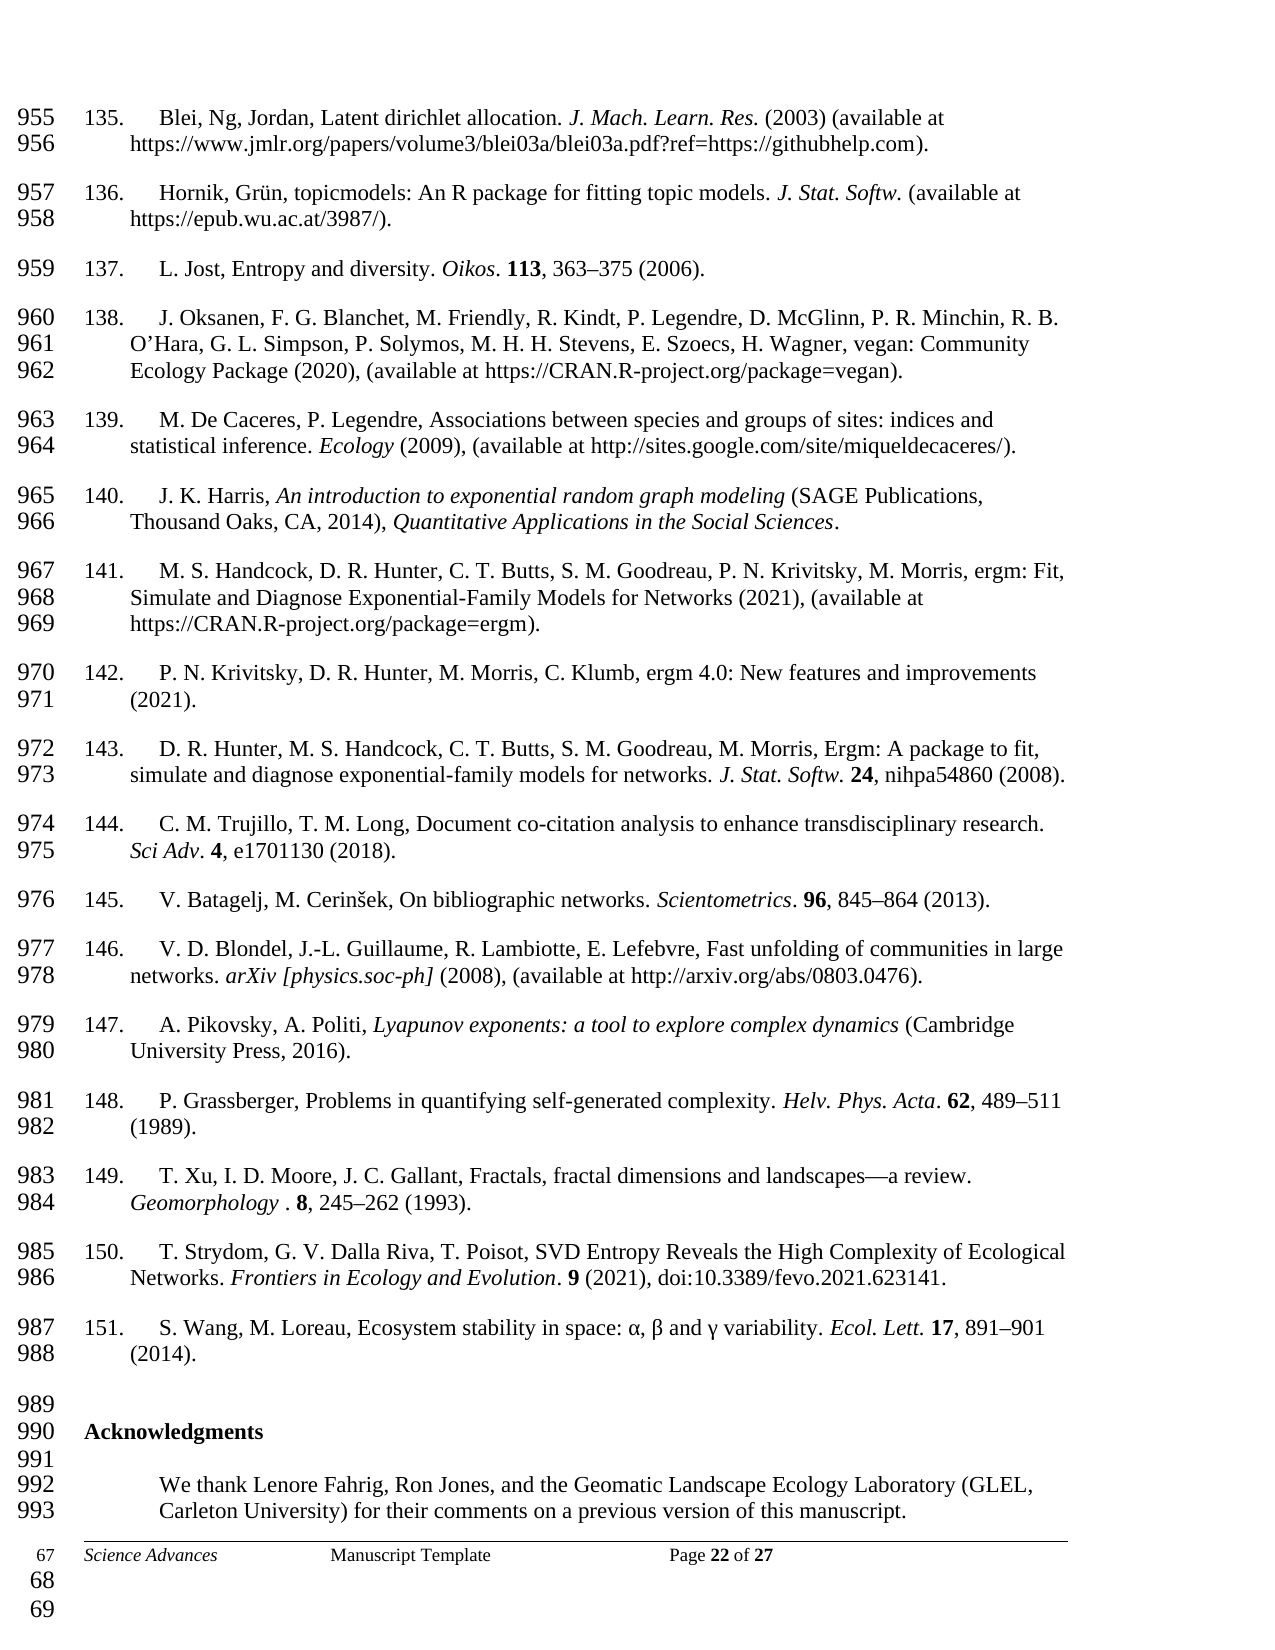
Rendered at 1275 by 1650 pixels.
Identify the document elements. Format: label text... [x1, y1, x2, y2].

text 151. S. Wang, M. Loreau, Ecosystem stability in space: α, β and γ variability. Ecol. Lett. 17, 891–901 (2014). [84, 1313, 1068, 1366]
text 146. V. D. Blondel, J.-L. Guillaume, R. Lambiotte, E. Lefebvre, Fast unfolding of communities in large networks. arXiv [physics.soc-ph] (2008), (available at http://arxiv.org/abs/0803.0476). [84, 935, 1068, 988]
text 149. T. Xu, I. D. Moore, J. C. Gallant, Fractals, fractal dimensions and landscapes—a review. Geomorphology . 8, 245–262 (1993). [84, 1162, 1068, 1215]
text 143. D. R. Hunter, M. S. Handcock, C. T. Butts, S. M. Goodreau, M. Morris, Ergm: A package to fit, simulate and diagnose exponential-family models for networks. J. Stat. Softw. 24, nihpa54860 (2008). [84, 735, 1068, 788]
text 137. L. Jost, Entropy and diversity. Oikos. 113, 363–375 (2006). [84, 255, 1068, 281]
text 144. C. M. Trujillo, T. M. Long, Document co-citation analysis to enhance transdisciplinary research. Sci Adv. 4, e1701130 (2018). [84, 811, 1068, 863]
text 135. Blei, Ng, Jordan, Latent dirichlet allocation. J. Mach. Learn. Res. (2003) (available at https://www.jmlr.org/papers/volume3/blei03a/blei03a.pdf?ref=https://githubhelp.com). [84, 103, 1068, 156]
text 148. P. Grassberger, Problems in quantifying self-generated complexity. Helv. Phys. Acta. 62, 489–511 (1989). [84, 1087, 1068, 1139]
text We thank Lenore Fahrig, Ron Jones, and the Geomatic Landscape Ecology Laboratory (GLEL, Carleton University) for their comments on a previous version of this manuscript. [159, 1471, 1068, 1523]
text Acknowledgments [84, 1418, 1068, 1444]
text 142. P. N. Krivitsky, D. R. Hunter, M. Morris, C. Klumb, ergm 4.0: New features and improvements (2021). [84, 659, 1068, 712]
text 140. J. K. Harris, An introduction to exponential random graph modeling (SAGE Publications, Thousand Oaks, CA, 2014), Quantitative Applications in the Social Sciences. [84, 482, 1068, 534]
text 145. V. Batagelj, M. Cerinšek, On bibliographic networks. Scientometrics. 96, 845–864 (2013). [84, 886, 1068, 912]
text 150. T. Strydom, G. V. Dalla Riva, T. Poisot, SVD Entropy Reveals the High Complexity of Ecological Networks. Frontiers in Ecology and Evolution. 9 (2021), doi:10.3389/fevo.2021.623141. [84, 1238, 1068, 1291]
text 147. A. Pikovsky, A. Politi, Lyapunov exponents: a tool to explore complex dynamics (Cambridge University Press, 2016). [84, 1011, 1068, 1064]
text 141. M. S. Handcock, D. R. Hunter, C. T. Butts, S. M. Goodreau, P. N. Krivitsky, M. Morris, ergm: Fit, Simulate and Diagnose Exponential-Family Models for Networks (2021), (available at https://CRAN.R-project.org/package=ergm). [84, 557, 1068, 636]
text 139. M. De Caceres, P. Legendre, Associations between species and groups of sites: indices and statistical inference. Ecology (2009), (available at http://sites.google.com/site/miqueldecaceres/). [84, 406, 1068, 459]
text 136. Hornik, Grün, topicmodels: An R package for fitting topic models. J. Stat. Softw. (available at https://epub.wu.ac.at/3987/). [84, 179, 1068, 232]
text 138. J. Oksanen, F. G. Blanchet, M. Friendly, R. Kindt, P. Legendre, D. McGlinn, P. R. Minchin, R. B. O’Hara, G. L. Simpson, P. Solymos, M. H. H. Stevens, E. Szoecs, H. Wagner, vegan: Community Ecology Package (2020), (available at https://CRAN.R-project.org/package=vegan). [84, 304, 1068, 383]
